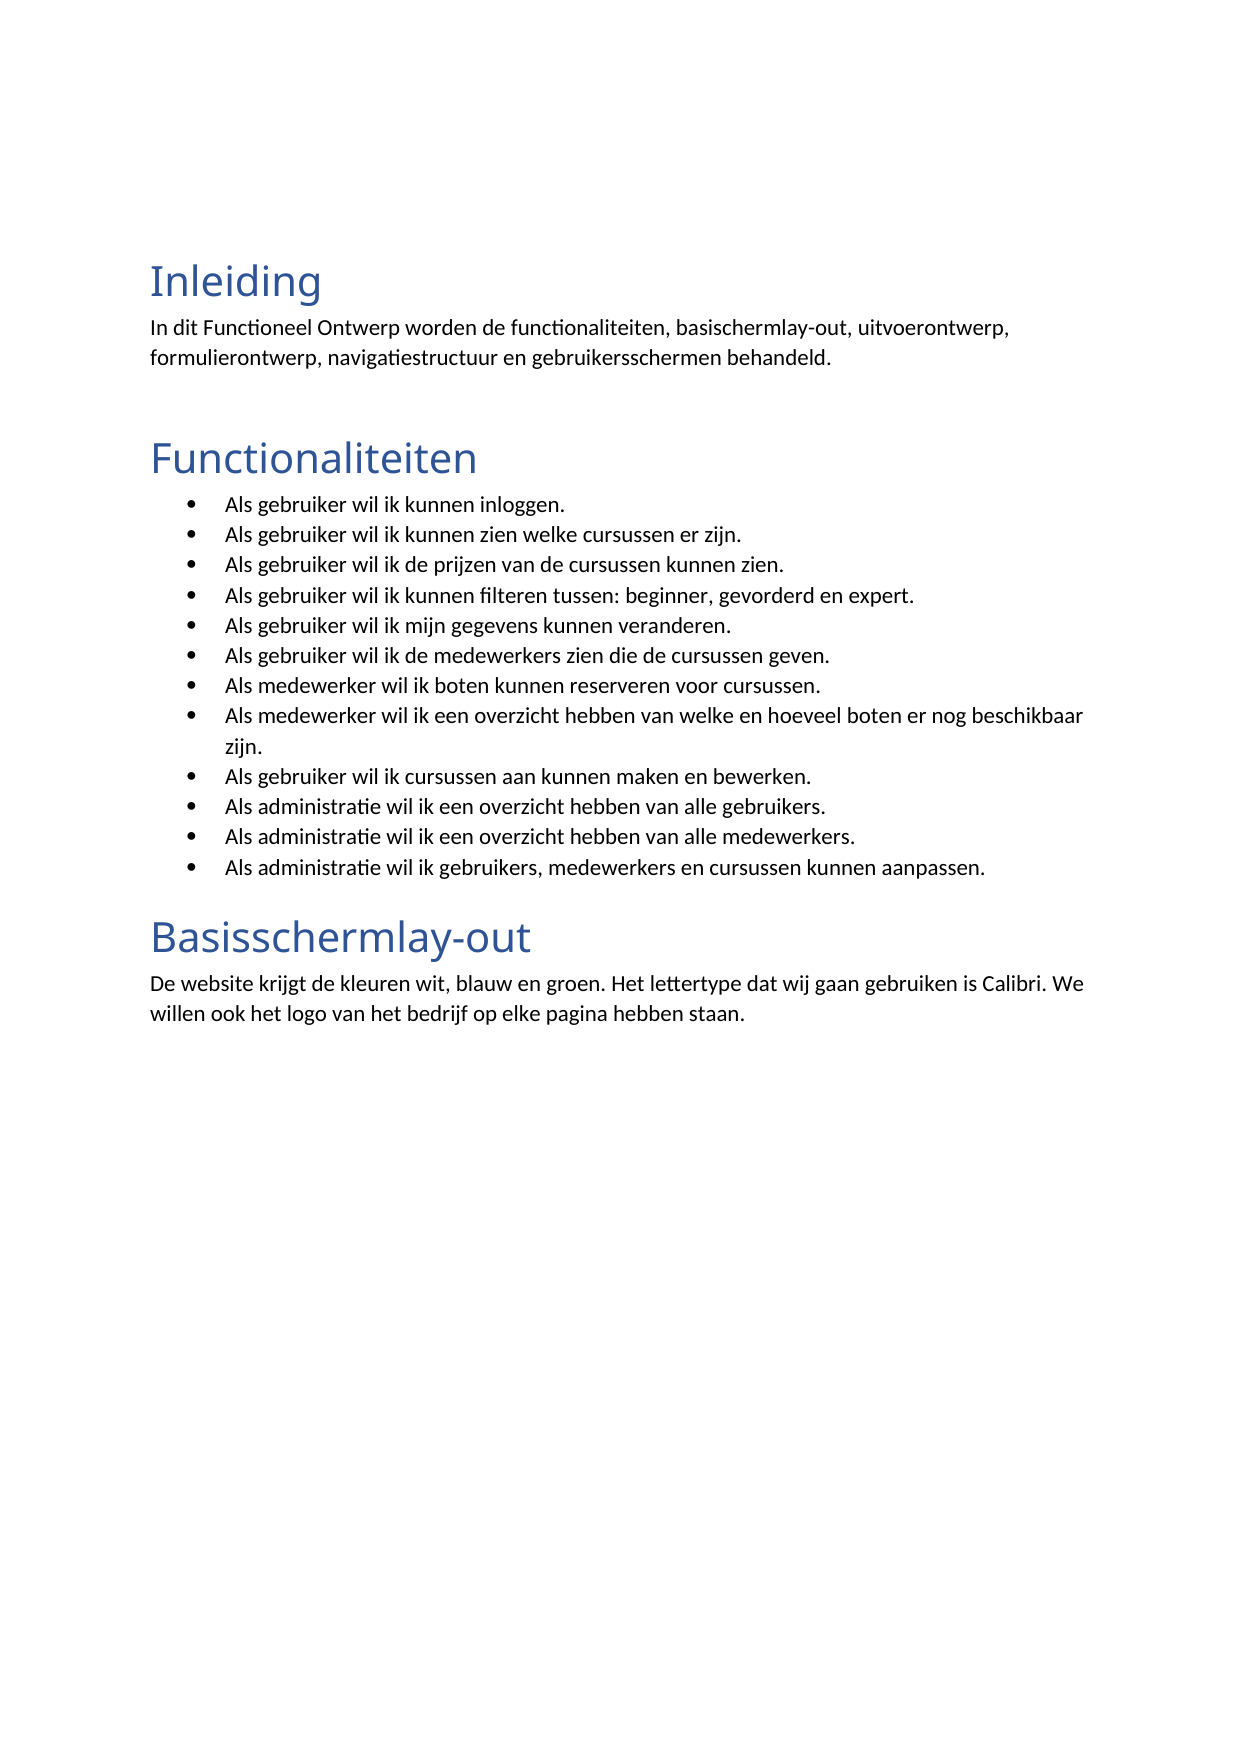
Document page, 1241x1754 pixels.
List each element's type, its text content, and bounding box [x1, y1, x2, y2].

text In dit Functioneel Ontwerp worden de functionaliteiten, basischermlay-out, uitvoerontwerp, formulierontwerp, navigatiestructuur en gebruikersschermen behandeld. [150, 313, 1090, 402]
subtitle Basisschermlay-out [150, 908, 1090, 965]
subtitle Functionaliteiten [150, 429, 1090, 486]
subtitle Inleiding [150, 252, 1090, 309]
list Als gebruiker wil ik mijn gegevens kunnen veranderen. [187, 611, 1090, 639]
list Als gebruiker wil ik kunnen filteren tussen: beginner, gevorderd en expert. [187, 581, 1090, 609]
list Als medewerker wil ik een overzicht hebben van welke en hoeveel boten er nog beschikbaar zijn. [187, 702, 1090, 760]
list Als gebruiker wil ik kunnen inloggen. [187, 490, 1090, 518]
list Als medewerker wil ik boten kunnen reserveren voor cursussen. [187, 671, 1090, 699]
list Als gebruiker wil ik cursussen aan kunnen maken en bewerken. [187, 762, 1090, 790]
list Als gebruiker wil ik de prijzen van de cursussen kunnen zien. [187, 551, 1090, 579]
list Als administratie wil ik een overzicht hebben van alle gebruikers. [187, 792, 1090, 820]
list Als gebruiker wil ik de medewerkers zien die de cursussen geven. [187, 641, 1090, 669]
list Als administratie wil ik een overzicht hebben van alle medewerkers. [187, 822, 1090, 851]
list Als gebruiker wil ik kunnen zien welke cursussen er zijn. [187, 520, 1090, 548]
text De website krijgt de kleuren wit, blauw en groen. Het lettertype dat wij gaan gebruiken is Calibri. We willen ook het logo van het bedrijf op elke pagina hebben staan. [150, 969, 1090, 1027]
list Als administratie wil ik gebruikers, medewerkers en cursussen kunnen aanpassen. [187, 853, 1090, 881]
